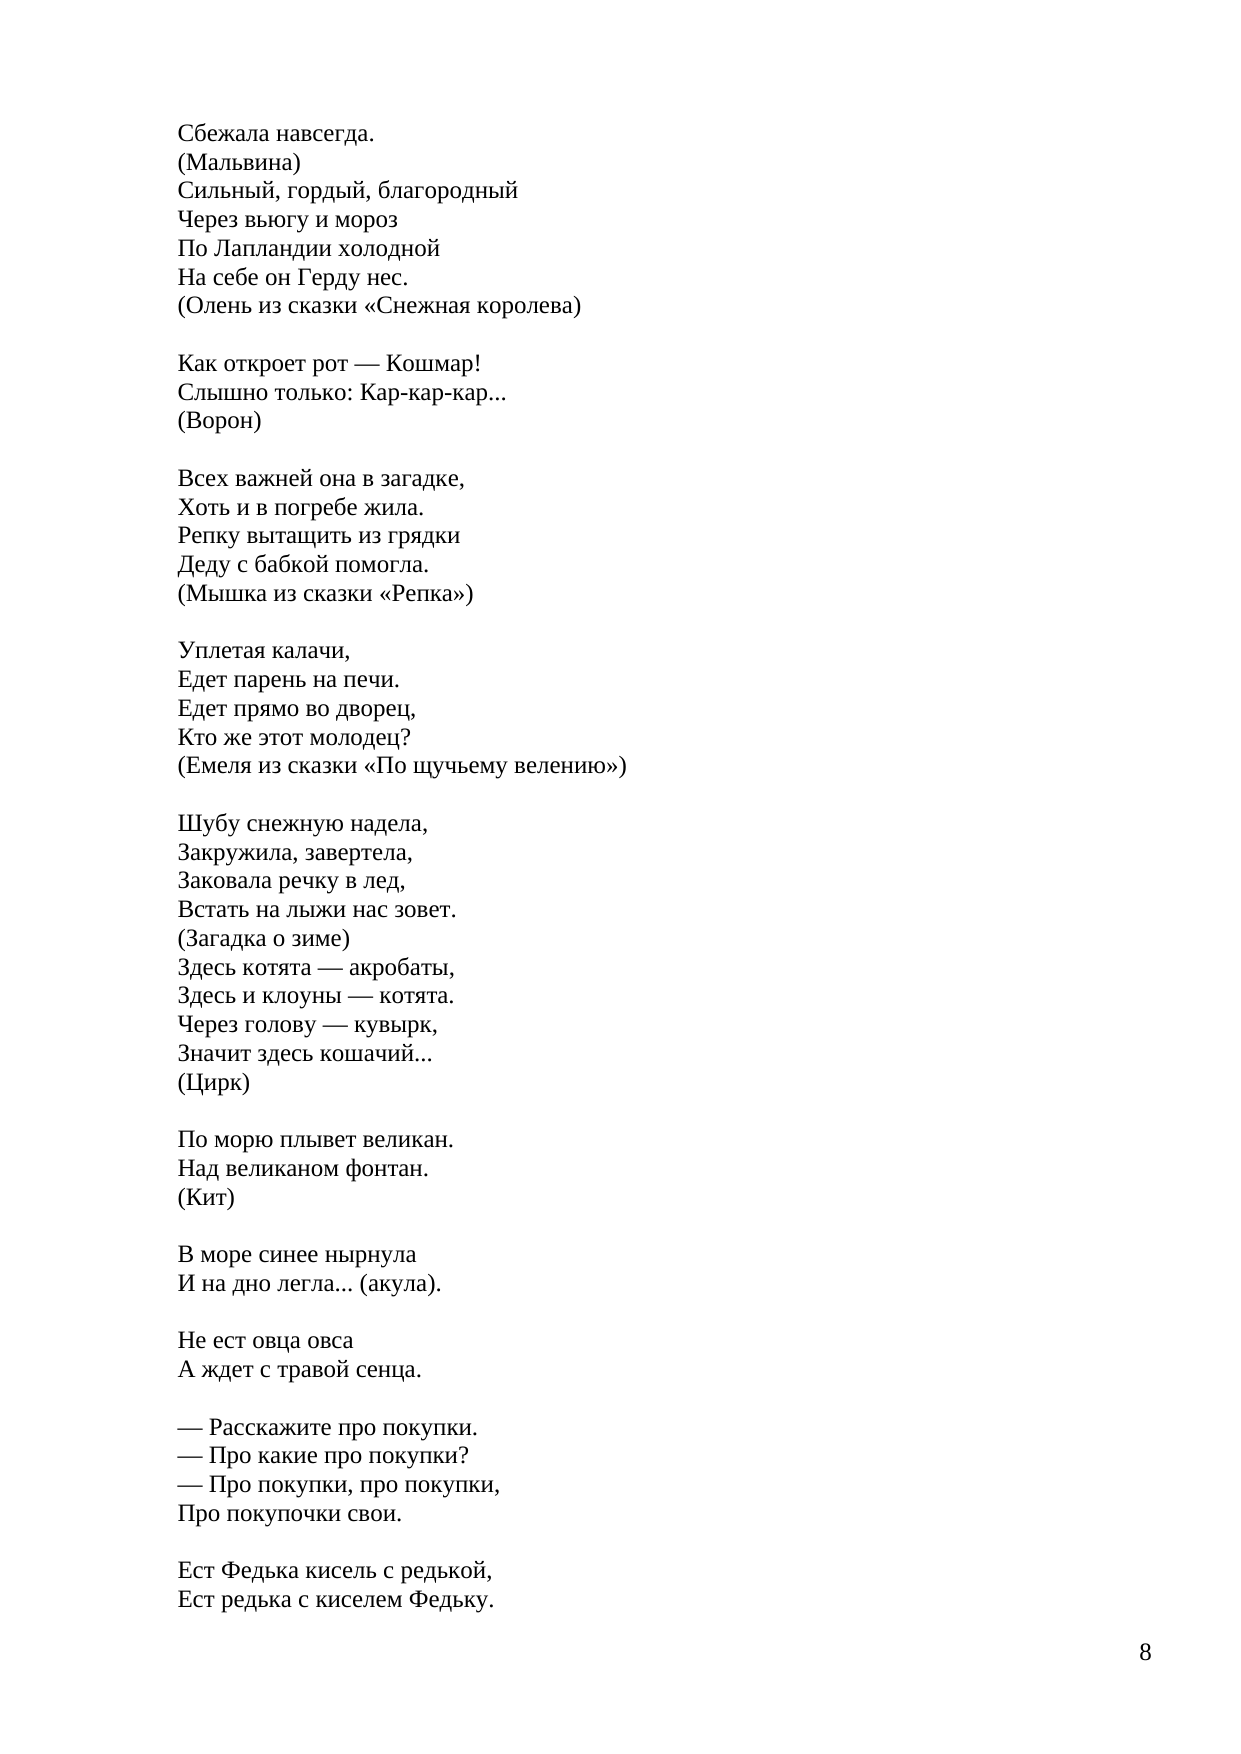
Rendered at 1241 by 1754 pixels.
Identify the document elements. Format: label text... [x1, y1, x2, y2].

text Всех важней она в загадке, [177, 463, 1152, 492]
text Кто же этот молодец? [177, 722, 1152, 751]
text Закружила, завертела, [177, 837, 1152, 866]
text (Емеля из сказки «По щучьему велению») [177, 751, 1152, 779]
text Едет прямо во дворец, [177, 693, 1152, 722]
text — Расскажите про покупки. [177, 1412, 1152, 1441]
text Сильный, гордый, благородный [177, 176, 1152, 204]
text (Ворон) [177, 406, 1152, 434]
text (Мышка из сказки «Репка») [177, 578, 1152, 607]
text На себе он Герду нес. [177, 262, 1152, 291]
text Едет парень на печи. [177, 664, 1152, 693]
text В море синее нырнула [177, 1239, 1152, 1268]
text Сбежала навсегда. [177, 118, 1152, 147]
text Уплетая калачи, [177, 636, 1152, 664]
text Здесь котята — акробаты, [177, 952, 1152, 981]
text Значит здесь кошачий... [177, 1038, 1152, 1067]
text Ест редька с киселем Федьку. [177, 1584, 1152, 1613]
text (Кит) [177, 1182, 1152, 1211]
text (Загадка о зиме) [177, 923, 1152, 952]
text Встать на лыжи нас зовет. [177, 894, 1152, 923]
text (Олень из сказки «Снежная королева) [177, 291, 1152, 319]
text А ждет с травой сенца. [177, 1354, 1152, 1383]
text Как откроет рот — Кошмар! [177, 348, 1152, 377]
text Репку вытащить из грядки [177, 521, 1152, 549]
text Шубу снежную надела, [177, 808, 1152, 837]
text Про покупочки свои. [177, 1498, 1152, 1527]
text (Мальвина) [177, 147, 1152, 176]
text По Лапландии холодной [177, 233, 1152, 262]
text (Цирк) [177, 1067, 1152, 1096]
text Через вьюгу и мороз [177, 204, 1152, 233]
text — Про какие про покупки? [177, 1441, 1152, 1469]
text Деду с бабкой помогла. [177, 549, 1152, 578]
text По морю плывет великан. [177, 1124, 1152, 1153]
text Заковала речку в лед, [177, 866, 1152, 894]
text — Про покупки, про покупки, [177, 1469, 1152, 1498]
text Над великаном фонтан. [177, 1153, 1152, 1182]
text Не ест овца овса [177, 1326, 1152, 1354]
text Здесь и клоуны — котята. [177, 981, 1152, 1009]
text Ест Федька кисель с редькой, [177, 1556, 1152, 1584]
text Хоть и в погребе жила. [177, 492, 1152, 521]
text И на дно легла... (акула). [177, 1268, 1152, 1297]
text Слышно только: Кар-кар-кар... [177, 377, 1152, 406]
text Через голову — кувырк, [177, 1009, 1152, 1038]
